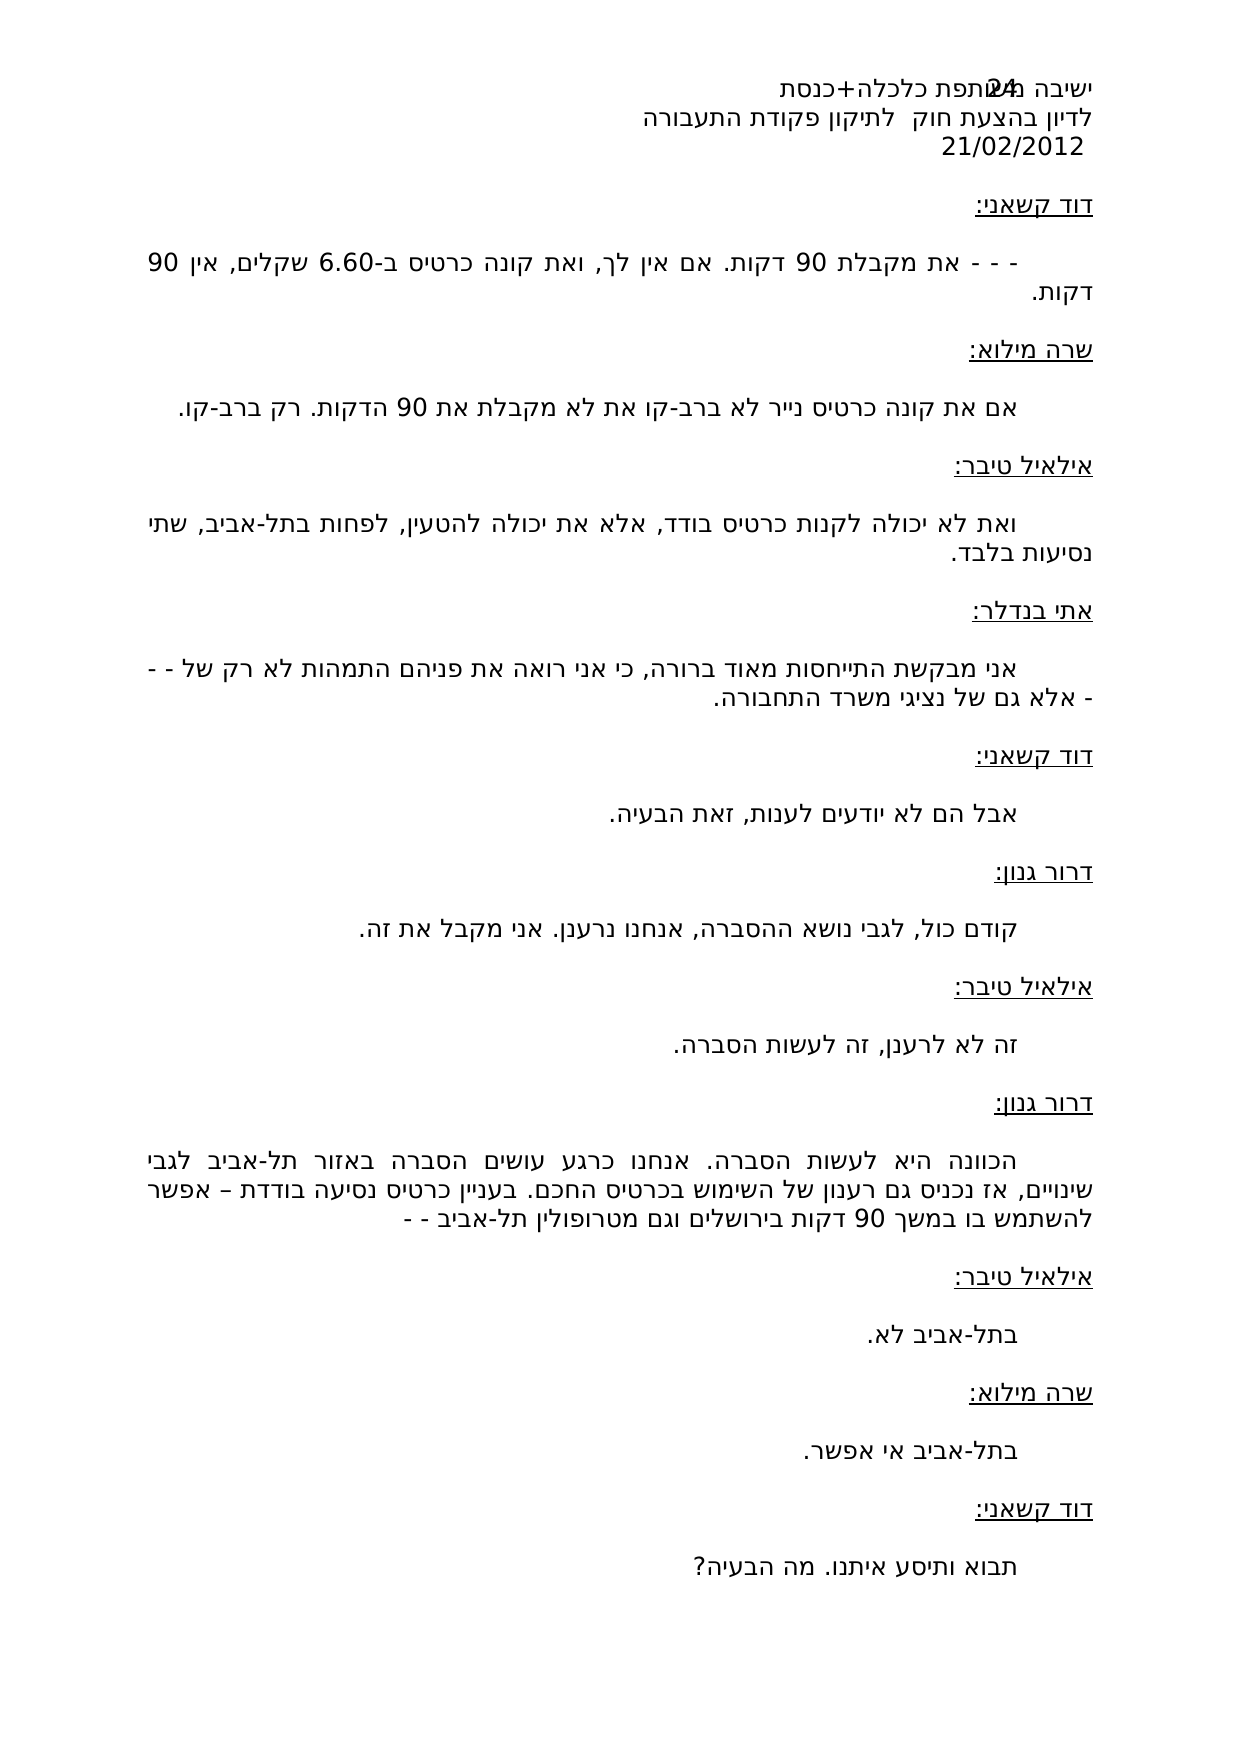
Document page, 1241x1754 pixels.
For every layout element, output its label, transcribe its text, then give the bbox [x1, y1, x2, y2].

text אתי בנדלר: [147, 596, 1093, 625]
text דרור גנון: [147, 1088, 1093, 1118]
text שרה מילוא: [147, 1378, 1093, 1408]
text דוד קשאני: [147, 1494, 1093, 1523]
text אני מבקשת התייחסות מאוד ברורה, כי אני רואה את פניהם התמהות לא רק של - - - אלא גם של נציגי משרד התחבורה. [147, 654, 1093, 712]
text קודם כול, לגבי נושא ההסברה, אנחנו נרענן. אני מקבל את זה. [147, 915, 1093, 944]
text דוד קשאני: [147, 190, 1093, 219]
text אילאיל טיבר: [147, 1263, 1093, 1292]
text זה לא לרענן, זה לעשות הסברה. [147, 1031, 1093, 1060]
text בתל-אביב אי אפשר. [147, 1436, 1093, 1466]
text דוד קשאני: [147, 741, 1093, 770]
text בתל-אביב לא. [147, 1321, 1093, 1350]
text תבוא ותיסע איתנו. מה הבעיה? [147, 1552, 1093, 1581]
text אבל הם לא יודעים לענות, זאת הבעיה. [147, 799, 1093, 828]
text אילאיל טיבר: [147, 973, 1093, 1002]
text - - - את מקבלת 90 דקות. אם אין לך, ואת קונה כרטיס ב-6.60 שקלים, אין 90 דקות. [147, 248, 1093, 306]
text הכוונה היא לעשות הסברה. אנחנו כרגע עושים הסברה באזור תל-אביב לגבי שינויים, אז נכניס גם רענון של השימוש בכרטיס החכם. בעניין כרטיס נסיעה בודדת – אפשר להשתמש בו במשך 90 דקות בירושלים וגם מטרופולין תל-אביב - - [147, 1146, 1093, 1234]
text שרה מילוא: [147, 335, 1093, 364]
text ואת לא יכולה לקנות כרטיס בודד, אלא את יכולה להטעין, לפחות בתל-אביב, שתי נסיעות בלבד. [147, 509, 1093, 567]
text אילאיל טיבר: [147, 451, 1093, 480]
text אם את קונה כרטיס נייר לא ברב-קו את לא מקבלת את 90 הדקות. רק ברב-קו. [147, 393, 1093, 422]
text דרור גנון: [147, 857, 1093, 886]
